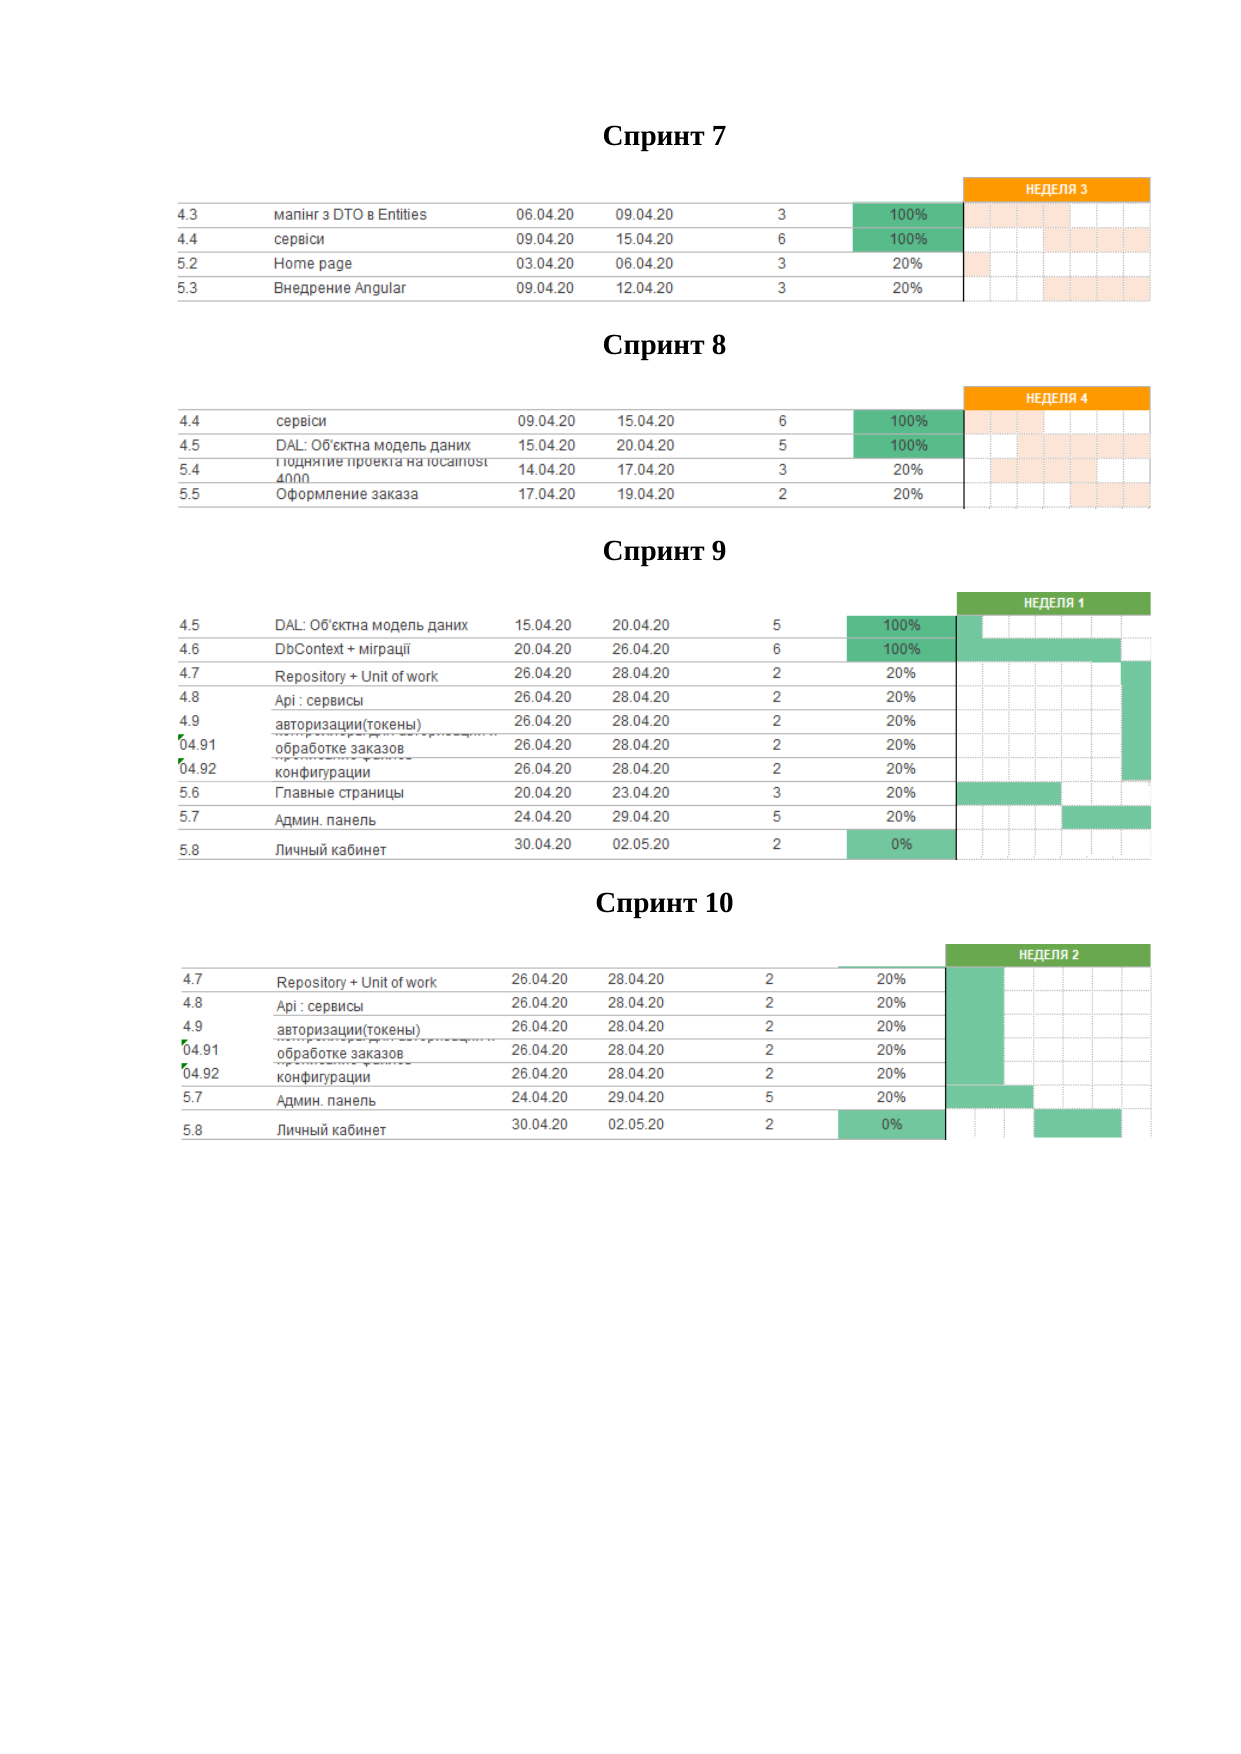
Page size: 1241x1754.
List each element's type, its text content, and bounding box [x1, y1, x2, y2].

picture [177, 944, 1153, 1140]
text Спринт 7 [177, 118, 1152, 152]
text Спринт 9 [177, 533, 1152, 567]
picture [177, 177, 1152, 303]
text Спринт 8 [177, 327, 1152, 361]
text Спринт 10 [177, 885, 1152, 918]
picture [177, 386, 1152, 509]
picture [177, 592, 1152, 860]
